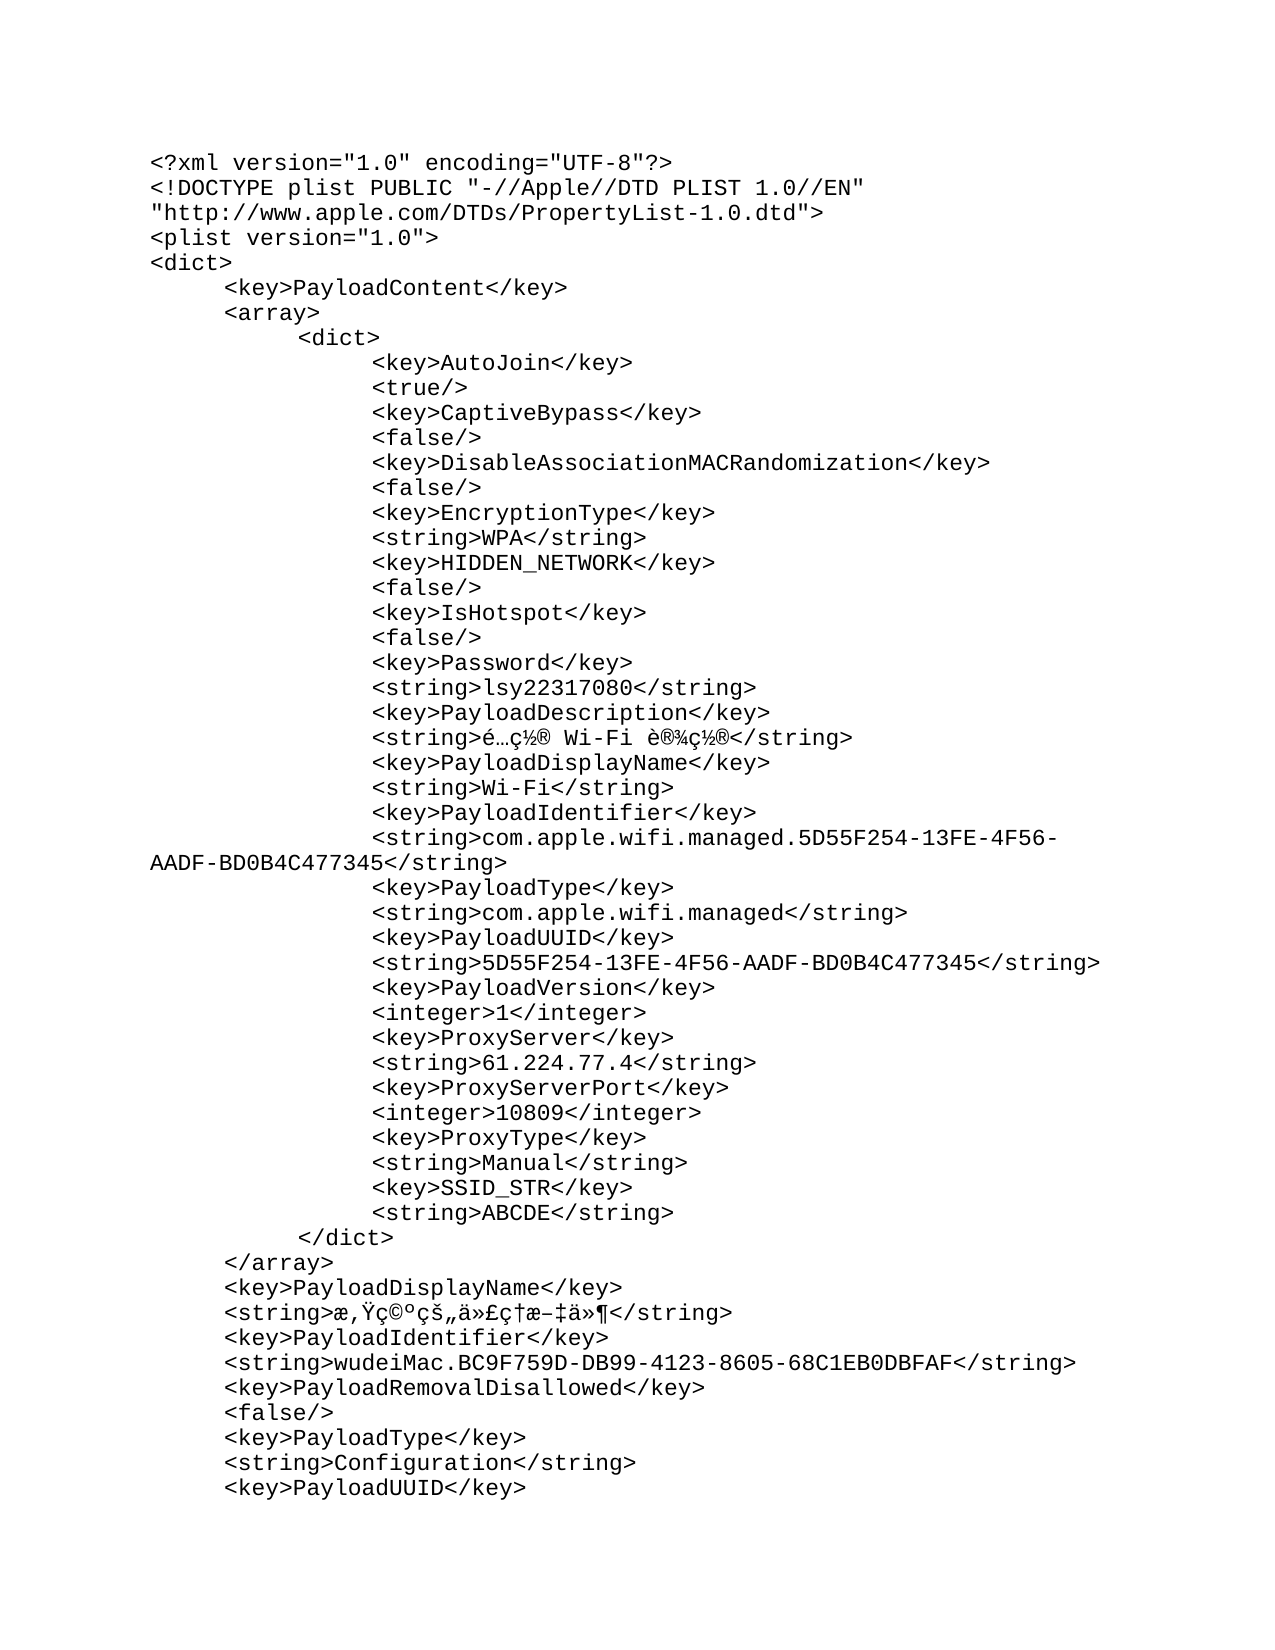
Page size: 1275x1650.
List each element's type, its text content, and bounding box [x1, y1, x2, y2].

text <string>com.apple.wifi.managed</string> [150, 900, 1125, 925]
text <false/> [150, 625, 1125, 650]
text <key>Password</key> [150, 650, 1125, 675]
text <dict> [150, 250, 1125, 275]
text <integer>1</integer> [150, 1000, 1125, 1025]
text <key>CaptiveBypass</key> [150, 400, 1125, 425]
text <string>Wi-Fi</string> [150, 775, 1125, 800]
text <key>ProxyServer</key> [150, 1025, 1125, 1050]
text <key>PayloadUUID</key> [150, 1475, 1125, 1500]
text <string>5D55F254-13FE-4F56-AADF-BD0B4C477345</string> [150, 950, 1125, 975]
text <false/> [150, 575, 1125, 600]
text <true/> [150, 375, 1125, 400]
text <key>EncryptionType</key> [150, 500, 1125, 525]
text <key>PayloadType</key> [150, 875, 1125, 900]
text <key>HIDDEN_NETWORK</key> [150, 550, 1125, 575]
text <key>PayloadDisplayName</key> [150, 1275, 1125, 1300]
text <key>PayloadDisplayName</key> [150, 750, 1125, 775]
text <key>PayloadContent</key> [150, 275, 1125, 300]
text <array> [150, 300, 1125, 325]
text </array> [150, 1250, 1125, 1275]
text <key>DisableAssociationMACRandomization</key> [150, 450, 1125, 475]
text <plist version="1.0"> [150, 225, 1125, 250]
text <key>PayloadIdentifier</key> [150, 800, 1125, 825]
text <false/> [150, 425, 1125, 450]
text <key>PayloadType</key> [150, 1425, 1125, 1450]
text <string>ABCDE</string> [150, 1200, 1125, 1225]
text <!DOCTYPE plist PUBLIC "-//Apple//DTD PLIST 1.0//EN" "http://www.apple.com/DTDs/PropertyList-1.0.dtd"> [150, 175, 1125, 225]
text <false/> [150, 475, 1125, 500]
text <?xml version="1.0" encoding="UTF-8"?> [150, 150, 1125, 175]
text <string>é…ç½® Wi-Fi è®¾ç½®</string> [150, 725, 1125, 750]
text <integer>10809</integer> [150, 1100, 1125, 1125]
text <string>wudeiMac.BC9F759D-DB99-4123-8605-68C1EB0DBFAF</string> [150, 1350, 1125, 1375]
text <string>61.224.77.4</string> [150, 1050, 1125, 1075]
text <string>WPA</string> [150, 525, 1125, 550]
text <key>AutoJoin</key> [150, 350, 1125, 375]
text <key>PayloadVersion</key> [150, 975, 1125, 1000]
text <key>ProxyServerPort</key> [150, 1075, 1125, 1100]
text <key>IsHotspot</key> [150, 600, 1125, 625]
text <key>PayloadDescription</key> [150, 700, 1125, 725]
text <string>Manual</string> [150, 1150, 1125, 1175]
text <false/> [150, 1400, 1125, 1425]
text <key>PayloadUUID</key> [150, 925, 1125, 950]
text <key>PayloadRemovalDisallowed</key> [150, 1375, 1125, 1400]
text <string>lsy22317080</string> [150, 675, 1125, 700]
text <key>ProxyType</key> [150, 1125, 1125, 1150]
text <key>SSID_STR</key> [150, 1175, 1125, 1200]
text <string>Configuration</string> [150, 1450, 1125, 1475]
text <string>com.apple.wifi.managed.5D55F254-13FE-4F56-AADF-BD0B4C477345</string> [150, 825, 1125, 875]
text </dict> [150, 1225, 1125, 1250]
text <dict> [150, 325, 1125, 350]
text <string>æ‚Ÿç©ºçš„ä»£ç†æ–‡ä»¶</string> [150, 1300, 1125, 1325]
text <key>PayloadIdentifier</key> [150, 1325, 1125, 1350]
